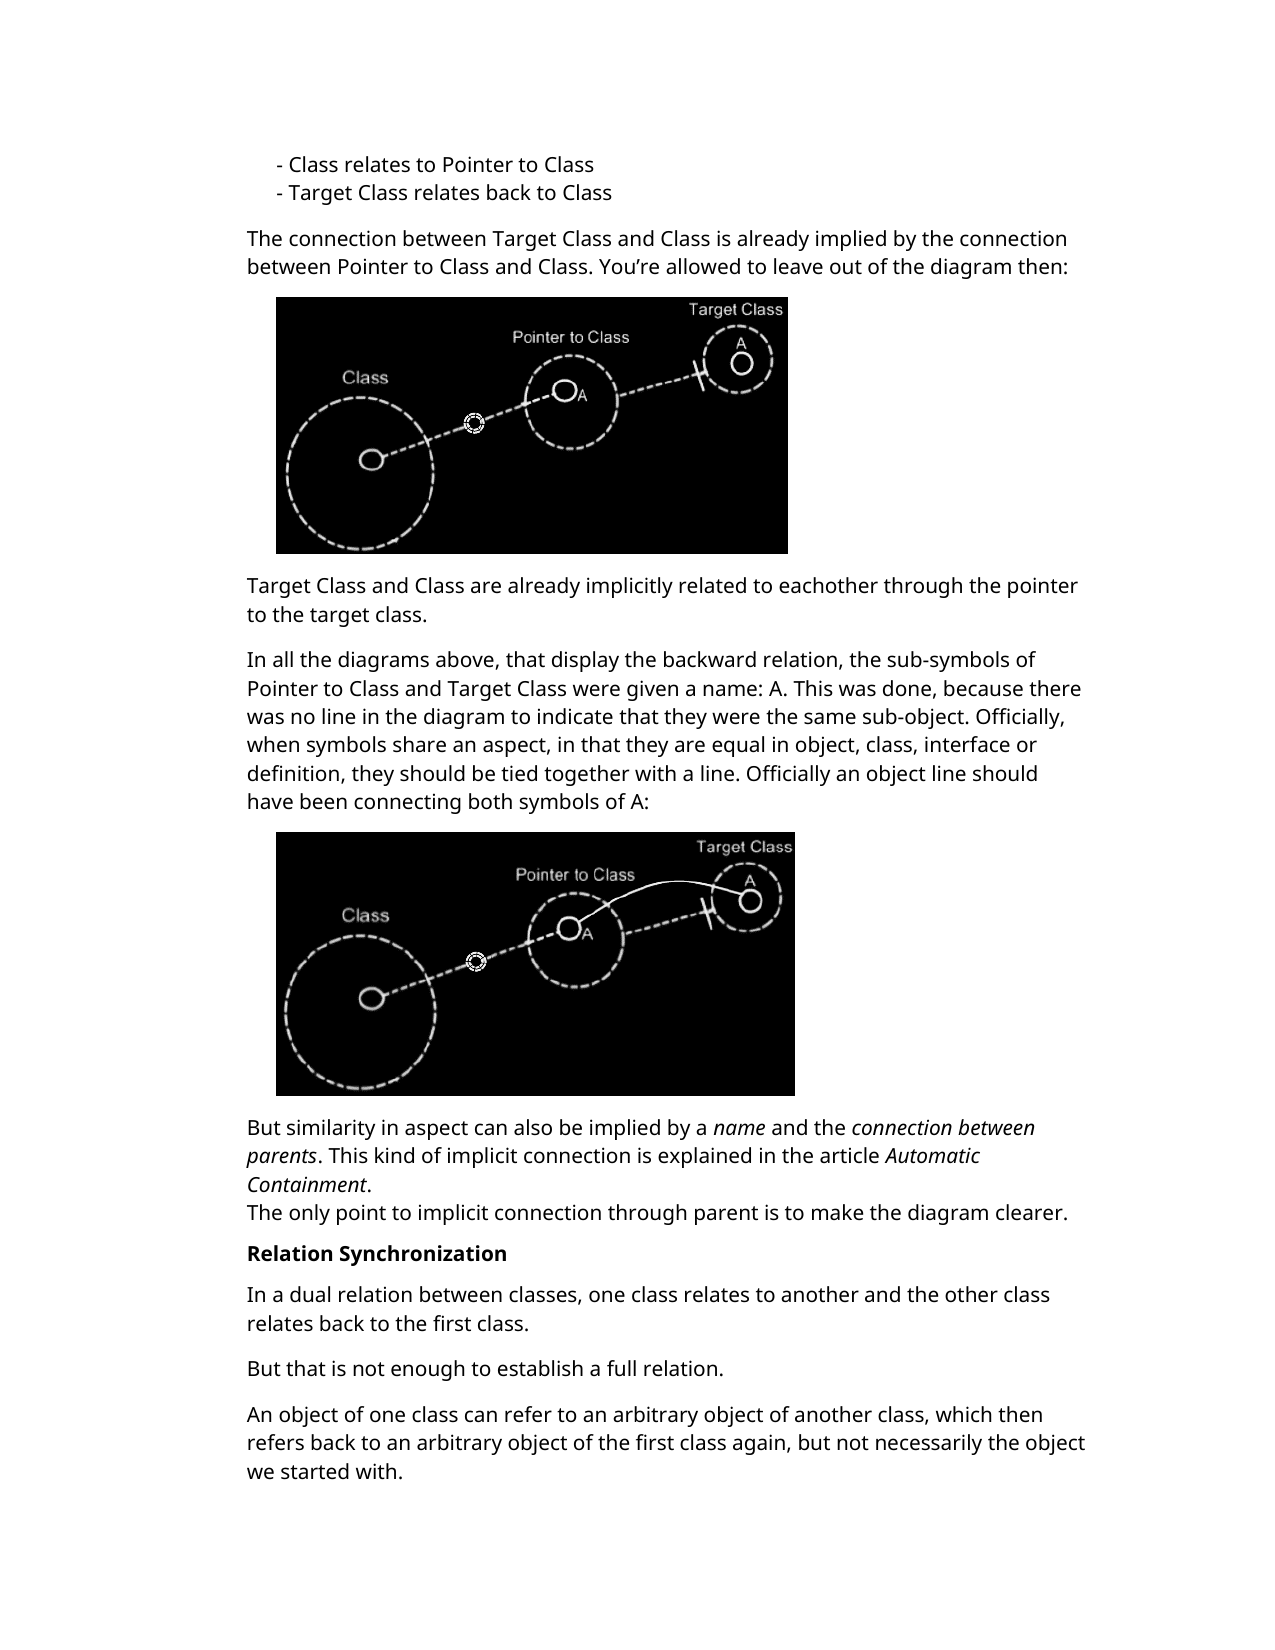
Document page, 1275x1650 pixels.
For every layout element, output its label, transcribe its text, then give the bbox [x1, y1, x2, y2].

text But that is not enough to establish a full relation. [247, 1354, 1087, 1383]
picture [276, 297, 788, 554]
picture [276, 832, 795, 1096]
text - Class relates to Pointer to Class [276, 150, 1087, 178]
text Target Class and Class are already implicitly related to eachother through the pointer to the target class. [247, 571, 1087, 628]
text The only point to implicit connection through parent is to make the diagram clearer. [247, 1198, 1087, 1227]
text An object of one class can refer to an arbitrary object of another class, which then refers back to an arbitrary object of the first class again, but not necessarily the object we started with. [247, 1400, 1087, 1485]
text The connection between Target Class and Class is already implied by the connection between Pointer to Class and Class. You’re allowed to leave out of the diagram then: [247, 224, 1087, 281]
text In a dual relation between classes, one class relates to another and the other class relates back to the first class. [247, 1280, 1087, 1337]
subtitle Relation Synchronization [247, 1239, 1087, 1268]
text In all the diagrams above, that display the backward relation, the sub-symbols of Pointer to Class and Target Class were given a name: A. This was done, because there was no line in the diagram to indicate that they were the same sub-object. Officially, when symbols share an aspect, in that they are equal in object, class, interface or definition, they should be tied together with a line. Officially an object line should have been connecting both symbols of A: [247, 645, 1087, 816]
text - Target Class relates back to Class [276, 178, 1087, 207]
text But similarity in aspect can also be implied by a name and the connection between parents. This kind of implicit connection is explained in the article Automatic Containment. [247, 1113, 1087, 1198]
